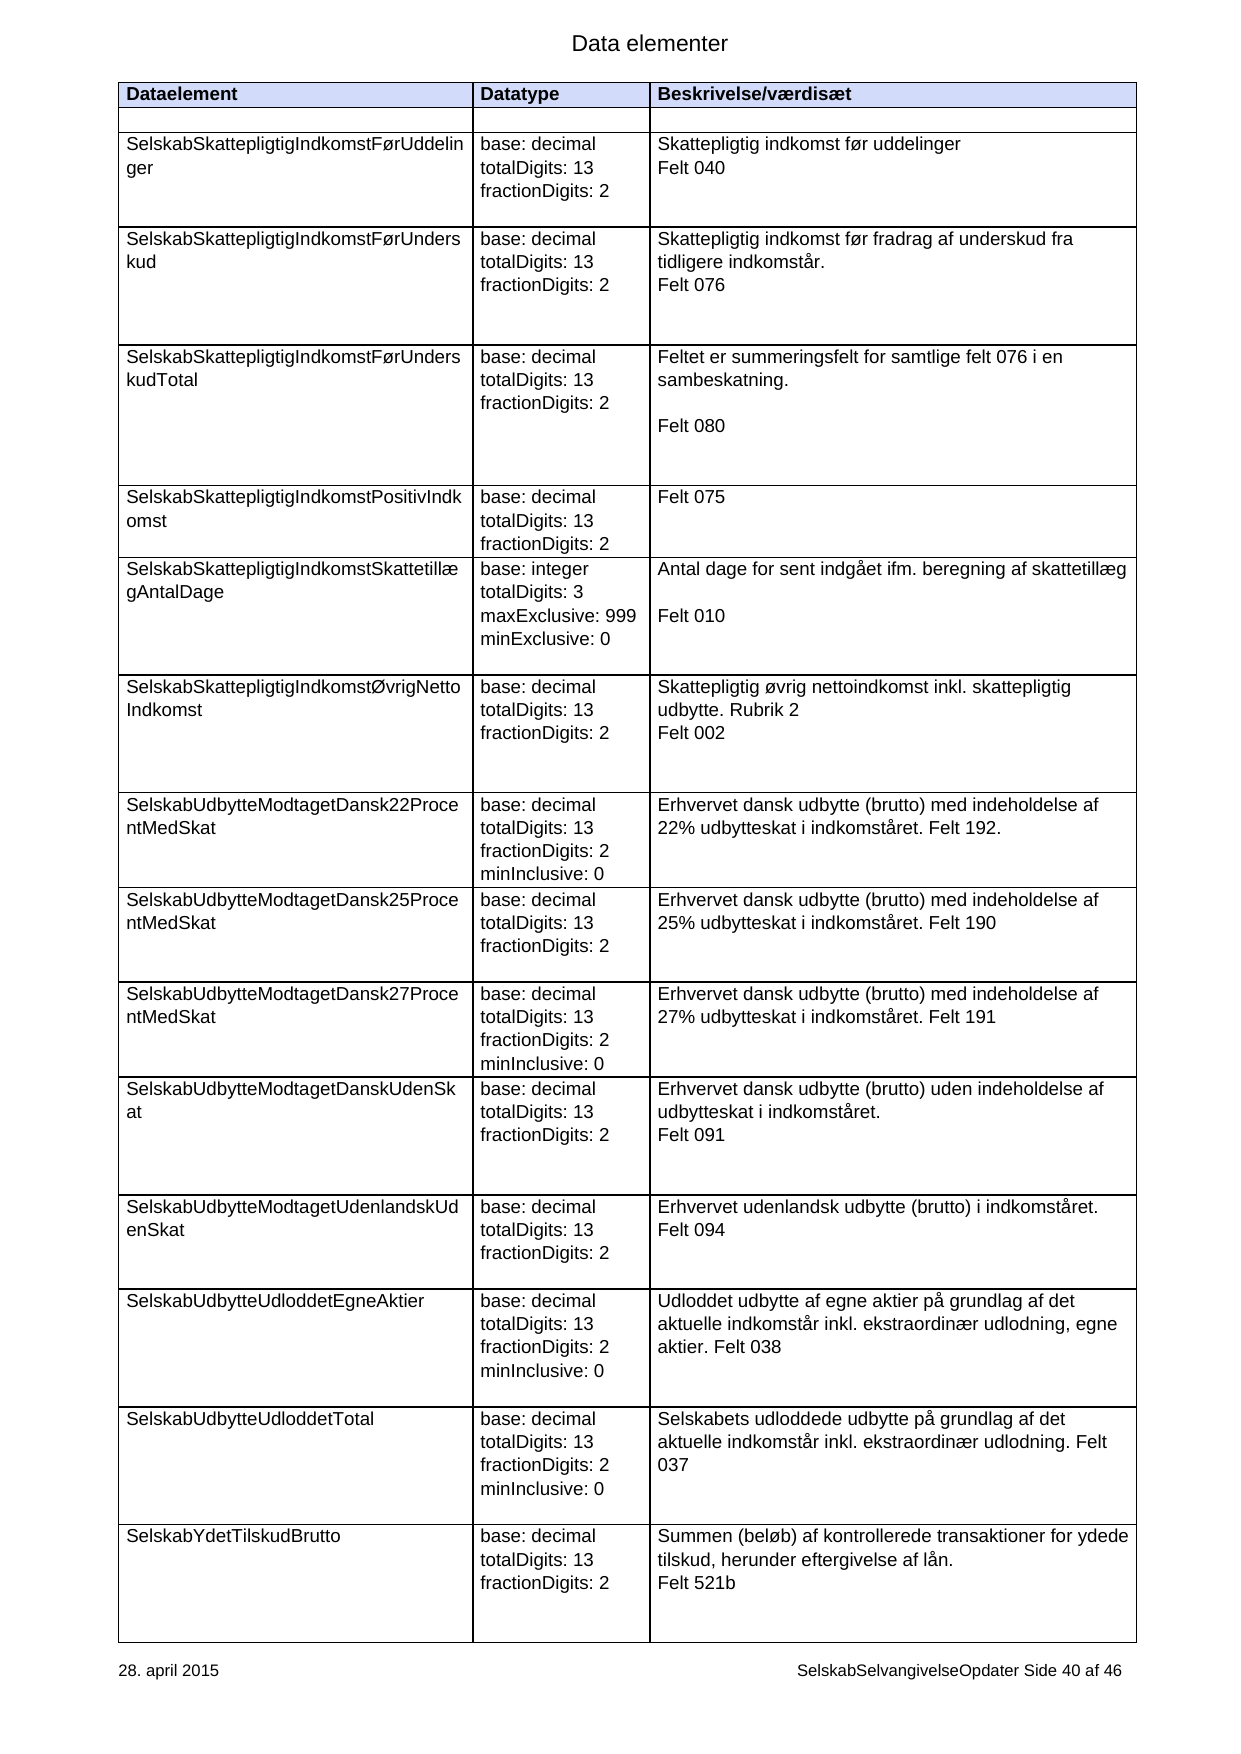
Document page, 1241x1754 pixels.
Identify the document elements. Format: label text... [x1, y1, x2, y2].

table_cell SelskabUdbytteUdloddetTotal [119, 1408, 472, 1524]
table_cell base: decimal totalDigits: 13 fractionDigits: 2 [474, 676, 649, 792]
table_cell SelskabUdbytteModtagetDansk27ProcentMedSkat [119, 983, 472, 1076]
table_cell SelskabUdbytteModtagetDanskUdenSkat [119, 1078, 472, 1194]
table_cell Selskabets udloddede udbytte på grundlag af det aktuelle indkomstår inkl. ekstraordinær udlodning. Felt 037 [651, 1408, 1136, 1524]
table_cell base: decimal totalDigits: 13 fractionDigits: 2 [474, 486, 649, 556]
table_cell base: decimal totalDigits: 13 fractionDigits: 2 minInclusive: 0 [474, 1408, 649, 1524]
table_cell SelskabUdbytteModtagetDansk25ProcentMedSkat [119, 888, 472, 981]
table_cell SelskabUdbytteUdloddetEgneAktier [119, 1290, 472, 1406]
table_cell SelskabSkattepligtigIndkomstPositivIndkomst [119, 486, 472, 556]
table_header Datatype [474, 83, 649, 107]
table_cell SelskabYdetTilskudBrutto [119, 1525, 472, 1641]
table_cell SelskabUdbytteModtagetDansk22ProcentMedSkat [119, 793, 472, 887]
table_cell base: decimal totalDigits: 13 fractionDigits: 2 [474, 346, 649, 485]
table_cell Skattepligtig øvrig nettoindkomst inkl. skattepligtig udbytte. Rubrik 2 Felt 002 [651, 676, 1136, 792]
table_header Dataelement [119, 83, 472, 107]
table_cell Felt 075 [651, 486, 1136, 556]
table_cell SelskabSkattepligtigIndkomstFørUnderskud [119, 228, 472, 344]
table_cell Erhvervet dansk udbytte (brutto) med indeholdelse af 25% udbytteskat i indkomståret. Felt 190 [651, 888, 1136, 981]
table_cell base: decimal totalDigits: 13 fractionDigits: 2 [474, 1078, 649, 1194]
table_cell base: decimal totalDigits: 13 fractionDigits: 2 minInclusive: 0 [474, 793, 649, 887]
table_cell Skattepligtig indkomst før fradrag af underskud fra tidligere indkomstår. Felt 076 [651, 228, 1136, 344]
table_cell Skattepligtig indkomst før uddelinger Felt 040 [651, 133, 1136, 226]
table_cell SelskabSkattepligtigIndkomstØvrigNettoIndkomst [119, 676, 472, 792]
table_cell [119, 108, 472, 132]
table_cell Summen (beløb) af kontrollerede transaktioner for ydede tilskud, herunder eftergivelse af lån. Felt 521b [651, 1525, 1136, 1641]
table_header Beskrivelse/værdisæt [651, 83, 1136, 107]
table_cell base: decimal totalDigits: 13 fractionDigits: 2 [474, 1196, 649, 1288]
table_cell base: decimal totalDigits: 13 fractionDigits: 2 minInclusive: 0 [474, 1290, 649, 1406]
table_cell SelskabSkattepligtigIndkomstFørUddelinger [119, 133, 472, 226]
table_cell Feltet er summeringsfelt for samtlige felt 076 i en sambeskatning. Felt 080 [651, 346, 1136, 485]
table_cell Antal dage for sent indgået ifm. beregning af skattetillæg Felt 010 [651, 558, 1136, 674]
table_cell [474, 228, 649, 344]
table_cell base: decimal totalDigits: 13 fractionDigits: 2 [474, 888, 649, 981]
table_cell base: decimal totalDigits: 13 fractionDigits: 2 minInclusive: 0 [474, 983, 649, 1076]
table_cell Erhvervet udenlandsk udbytte (brutto) i indkomståret. Felt 094 [651, 1196, 1136, 1288]
table_cell Erhvervet dansk udbytte (brutto) uden indeholdelse af udbytteskat i indkomståret. Felt 091 [651, 1078, 1136, 1194]
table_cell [651, 108, 1136, 132]
table_cell SelskabUdbytteModtagetUdenlandskUdenSkat [119, 1196, 472, 1288]
table_cell Erhvervet dansk udbytte (brutto) med indeholdelse af 27% udbytteskat i indkomståret. Felt 191 [651, 983, 1136, 1076]
table_cell SelskabSkattepligtigIndkomstFørUnderskudTotal [119, 346, 472, 485]
table_cell SelskabSkattepligtigIndkomstSkattetillægAntalDage [119, 558, 472, 674]
table_cell Erhvervet dansk udbytte (brutto) med indeholdelse af 22% udbytteskat i indkomståret. Felt 192. [651, 793, 1136, 887]
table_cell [474, 108, 649, 132]
table_cell Udloddet udbytte af egne aktier på grundlag af det aktuelle indkomstår inkl. ekstraordinær udlodning, egne aktier. Felt 038 [651, 1290, 1136, 1406]
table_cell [474, 133, 649, 226]
table_cell base: integer totalDigits: 3 maxExclusive: 999 minExclusive: 0 [474, 558, 649, 674]
table_cell base: decimal totalDigits: 13 fractionDigits: 2 [474, 1525, 649, 1641]
